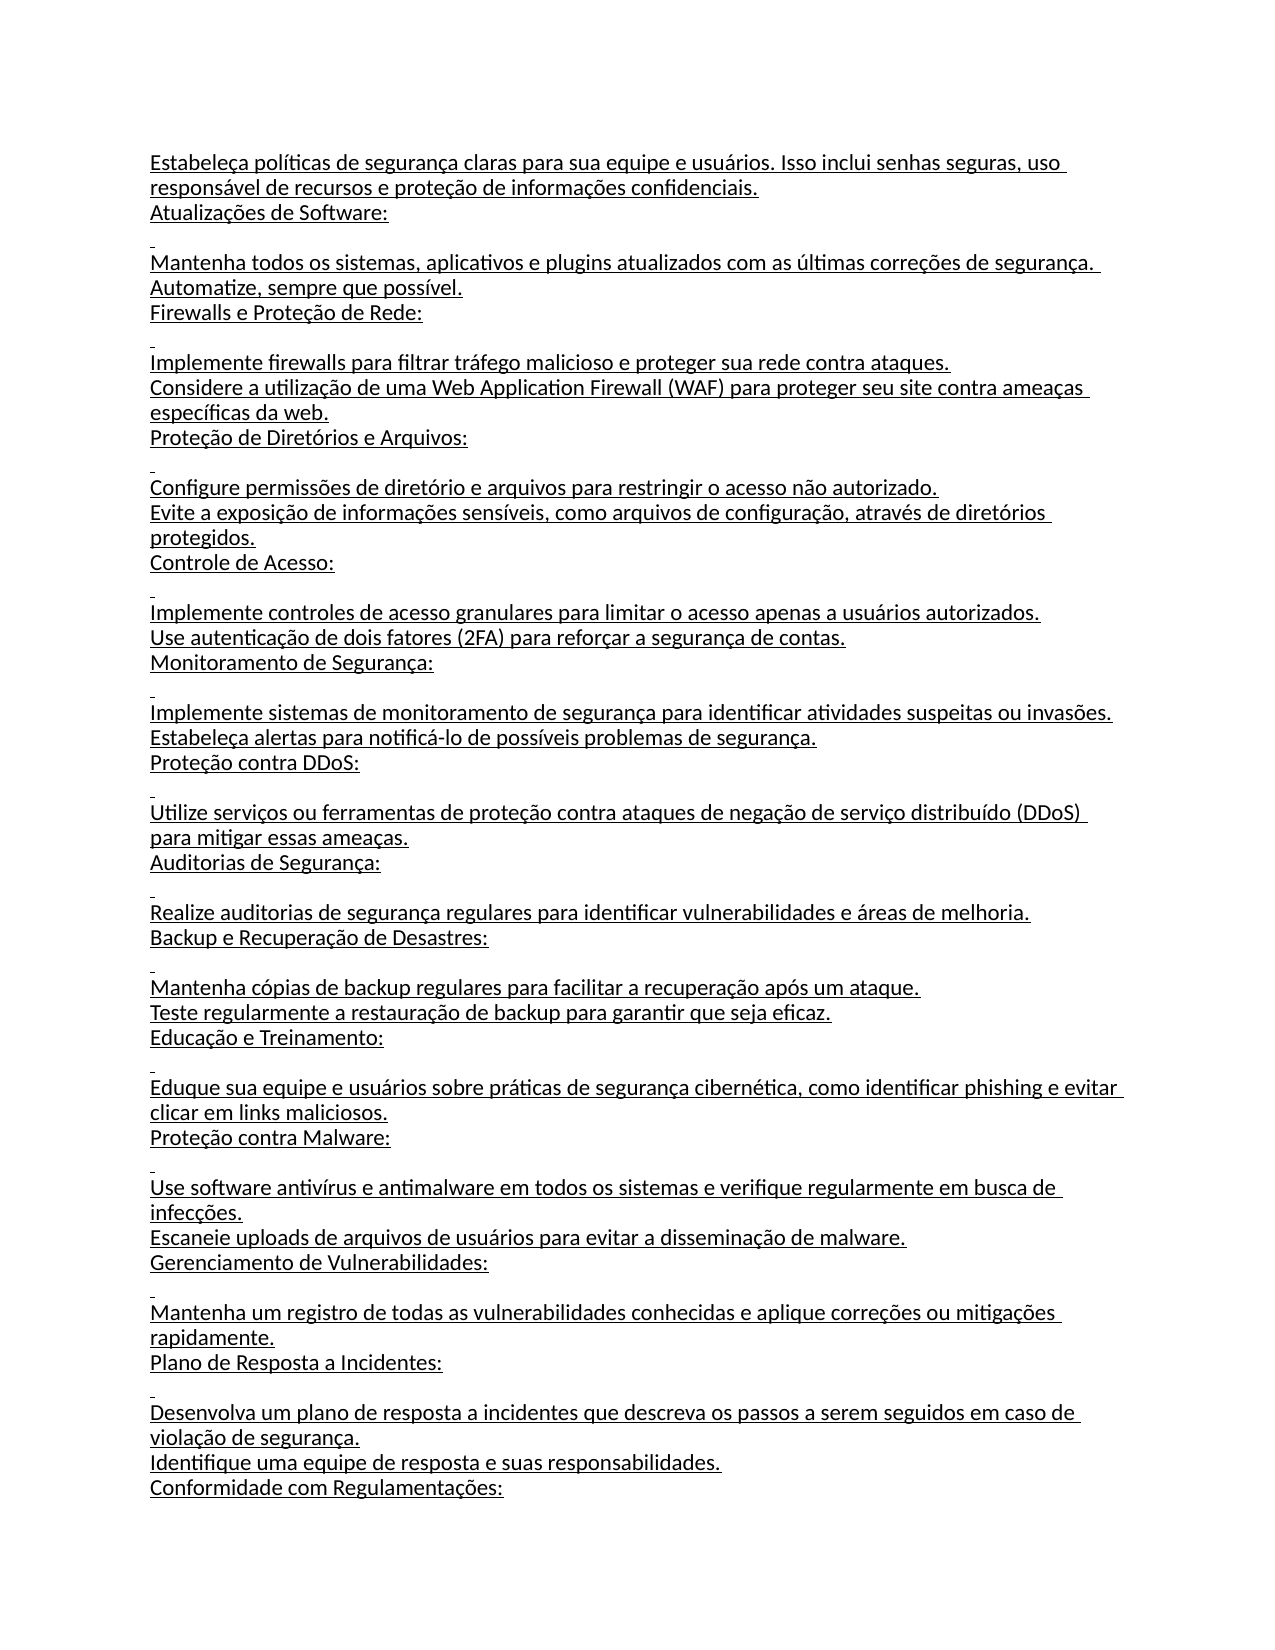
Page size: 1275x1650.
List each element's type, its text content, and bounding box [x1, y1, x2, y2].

text Firewalls e Proteção de Rede: [150, 300, 1125, 325]
text Identifique uma equipe de resposta e suas responsabilidades. [150, 1450, 1125, 1475]
text Implemente firewalls para filtrar tráfego malicioso e proteger sua rede contra ataques. [150, 350, 1125, 375]
text Proteção contra DDoS: [150, 750, 1125, 775]
text Implemente controles de acesso granulares para limitar o acesso apenas a usuários autorizados. [150, 600, 1125, 625]
text Escaneie uploads de arquivos de usuários para evitar a disseminação de malware. [150, 1225, 1125, 1250]
text Gerenciamento de Vulnerabilidades: [150, 1250, 1125, 1275]
text Realize auditorias de segurança regulares para identificar vulnerabilidades e áreas de melhoria. [150, 900, 1125, 925]
text Mantenha todos os sistemas, aplicativos e plugins atualizados com as últimas correções de segurança. Automatize, sempre que possível. [150, 250, 1125, 300]
text Auditorias de Segurança: [150, 850, 1125, 875]
text Conformidade com Regulamentações: [150, 1475, 1125, 1500]
text Considere a utilização de uma Web Application Firewall (WAF) para proteger seu site contra ameaças específicas da web. [150, 375, 1125, 425]
text Plano de Resposta a Incidentes: [150, 1350, 1125, 1375]
text Estabeleça alertas para notificá-lo de possíveis problemas de segurança. [150, 725, 1125, 750]
text Desenvolva um plano de resposta a incidentes que descreva os passos a serem seguidos em caso de violação de segurança. [150, 1400, 1125, 1450]
text Use autenticação de dois fatores (2FA) para reforçar a segurança de contas. [150, 625, 1125, 650]
text Implemente sistemas de monitoramento de segurança para identificar atividades suspeitas ou invasões. [150, 700, 1125, 725]
text Eduque sua equipe e usuários sobre práticas de segurança cibernética, como identificar phishing e evitar clicar em links maliciosos. [150, 1075, 1125, 1125]
text Configure permissões de diretório e arquivos para restringir o acesso não autorizado. [150, 475, 1125, 500]
text Proteção de Diretórios e Arquivos: [150, 425, 1125, 450]
text Use software antivírus e antimalware em todos os sistemas e verifique regularmente em busca de infecções. [150, 1175, 1125, 1225]
text Evite a exposição de informações sensíveis, como arquivos de configuração, através de diretórios protegidos. [150, 500, 1125, 550]
text Estabeleça políticas de segurança claras para sua equipe e usuários. Isso inclui senhas seguras, uso responsável de recursos e proteção de informações confidenciais. [150, 150, 1125, 200]
text Educação e Treinamento: [150, 1025, 1125, 1050]
text Mantenha cópias de backup regulares para facilitar a recuperação após um ataque. [150, 975, 1125, 1000]
text Atualizações de Software: [150, 200, 1125, 225]
text Proteção contra Malware: [150, 1125, 1125, 1150]
text Utilize serviços ou ferramentas de proteção contra ataques de negação de serviço distribuído (DDoS) para mitigar essas ameaças. [150, 800, 1125, 850]
text Monitoramento de Segurança: [150, 650, 1125, 675]
text Mantenha um registro de todas as vulnerabilidades conhecidas e aplique correções ou mitigações rapidamente. [150, 1300, 1125, 1350]
text Teste regularmente a restauração de backup para garantir que seja eficaz. [150, 1000, 1125, 1025]
text Controle de Acesso: [150, 550, 1125, 575]
text Backup e Recuperação de Desastres: [150, 925, 1125, 950]
